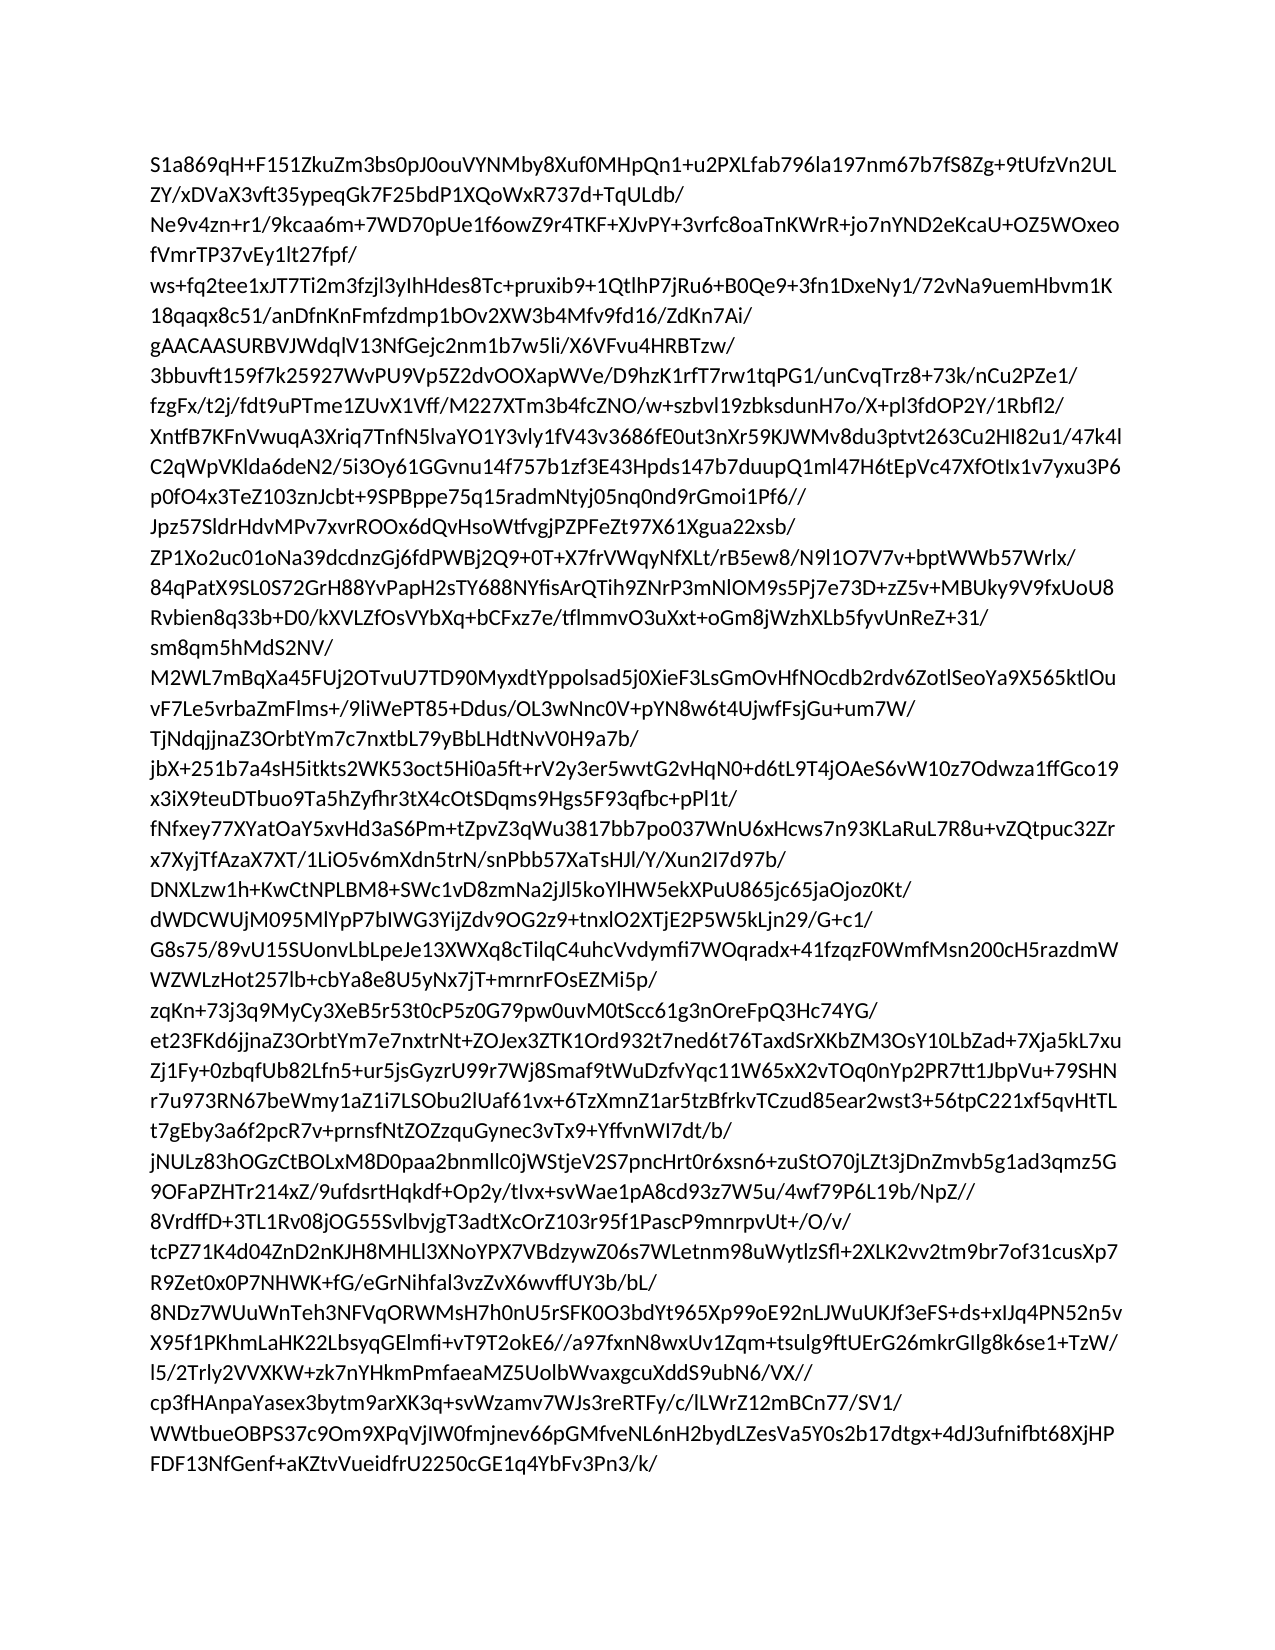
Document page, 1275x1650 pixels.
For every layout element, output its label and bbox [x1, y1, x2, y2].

text [150, 150, 1125, 1477]
